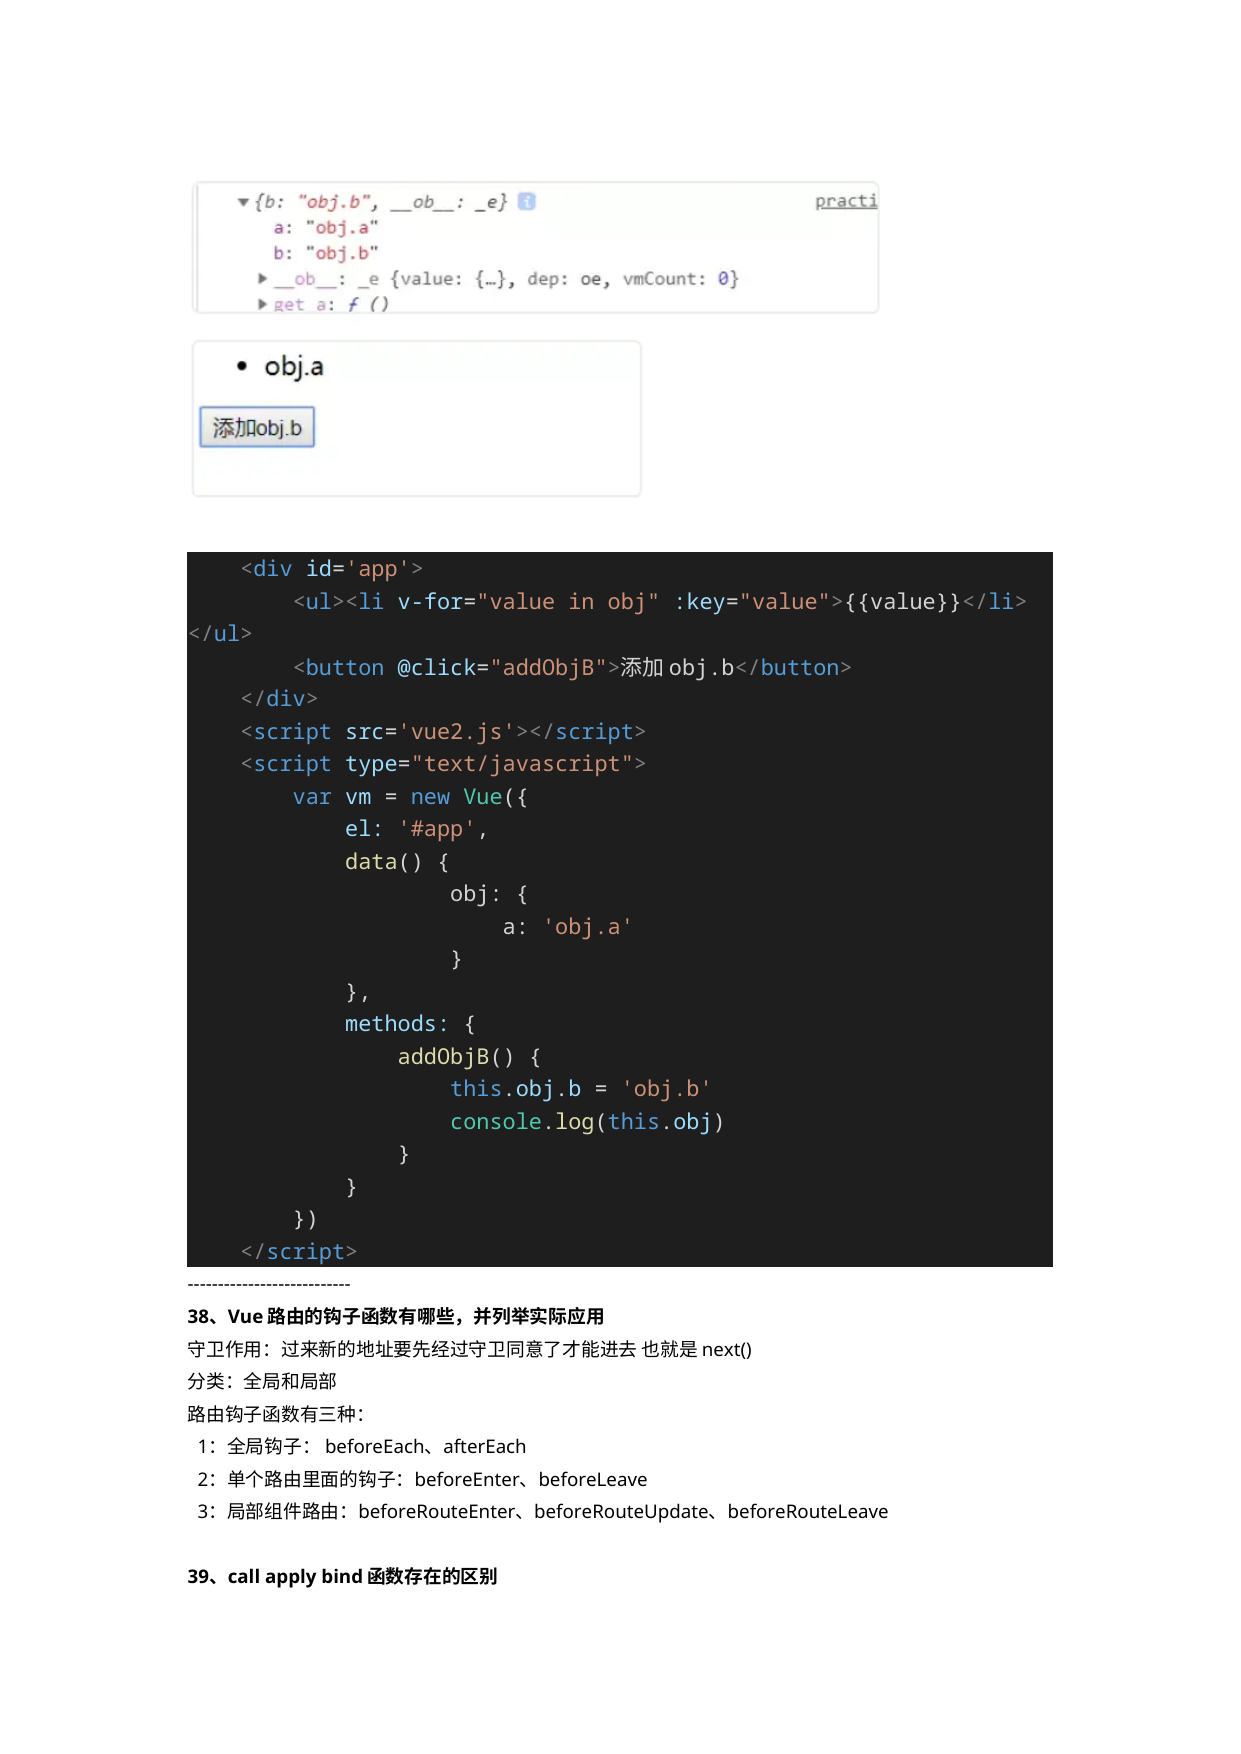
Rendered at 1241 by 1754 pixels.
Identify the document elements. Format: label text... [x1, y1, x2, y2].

text methods: { [187, 1007, 1053, 1039]
text 分类：全局和局部 [187, 1364, 1053, 1397]
text a: 'obj.a' [187, 909, 1053, 942]
text </div> [187, 682, 1053, 714]
text <ul><li v-for="value in obj" :key="value">{{value}}</li> </ul> [187, 584, 1053, 649]
text 1：全局钩子： beforeEach、afterEach [187, 1429, 1053, 1462]
text --------------------------- [187, 1267, 1053, 1299]
text 路由钩子函数有三种： [187, 1397, 1053, 1429]
text } [187, 942, 1053, 974]
text } [187, 1169, 1053, 1202]
text el: '#app', [187, 812, 1053, 844]
text <div id='app'> [187, 552, 1053, 584]
text <script type="text/javascript"> [187, 747, 1053, 779]
text <button @click="addObjB">添加obj.b</button> [187, 649, 1053, 682]
text 39、call apply bind函数存在的区别 [187, 1559, 1053, 1592]
text console.log(this.obj) [187, 1104, 1053, 1137]
text 3：局部组件路由：beforeRouteEnter、beforeRouteUpdate、beforeRouteLeave [187, 1494, 1053, 1527]
text this.obj.b = 'obj.b' [187, 1072, 1053, 1104]
text var vm = new Vue({ [187, 779, 1053, 812]
text 38、Vue路由的钩子函数有哪些，并列举实际应用 [187, 1299, 1053, 1332]
text 守卫作用：过来新的地址要先经过守卫同意了才能进去 也就是next() [187, 1332, 1053, 1364]
text </script> [187, 1234, 1053, 1267]
text }) [187, 1202, 1053, 1234]
text <script src='vue2.js'></script> [187, 714, 1053, 747]
picture [187, 174, 880, 507]
text } [187, 1137, 1053, 1169]
text data() { [187, 844, 1053, 877]
text addObjB() { [187, 1039, 1053, 1072]
text }, [187, 974, 1053, 1007]
text obj: { [187, 877, 1053, 909]
text 2：单个路由里面的钩子：beforeEnter、beforeLeave [187, 1462, 1053, 1494]
